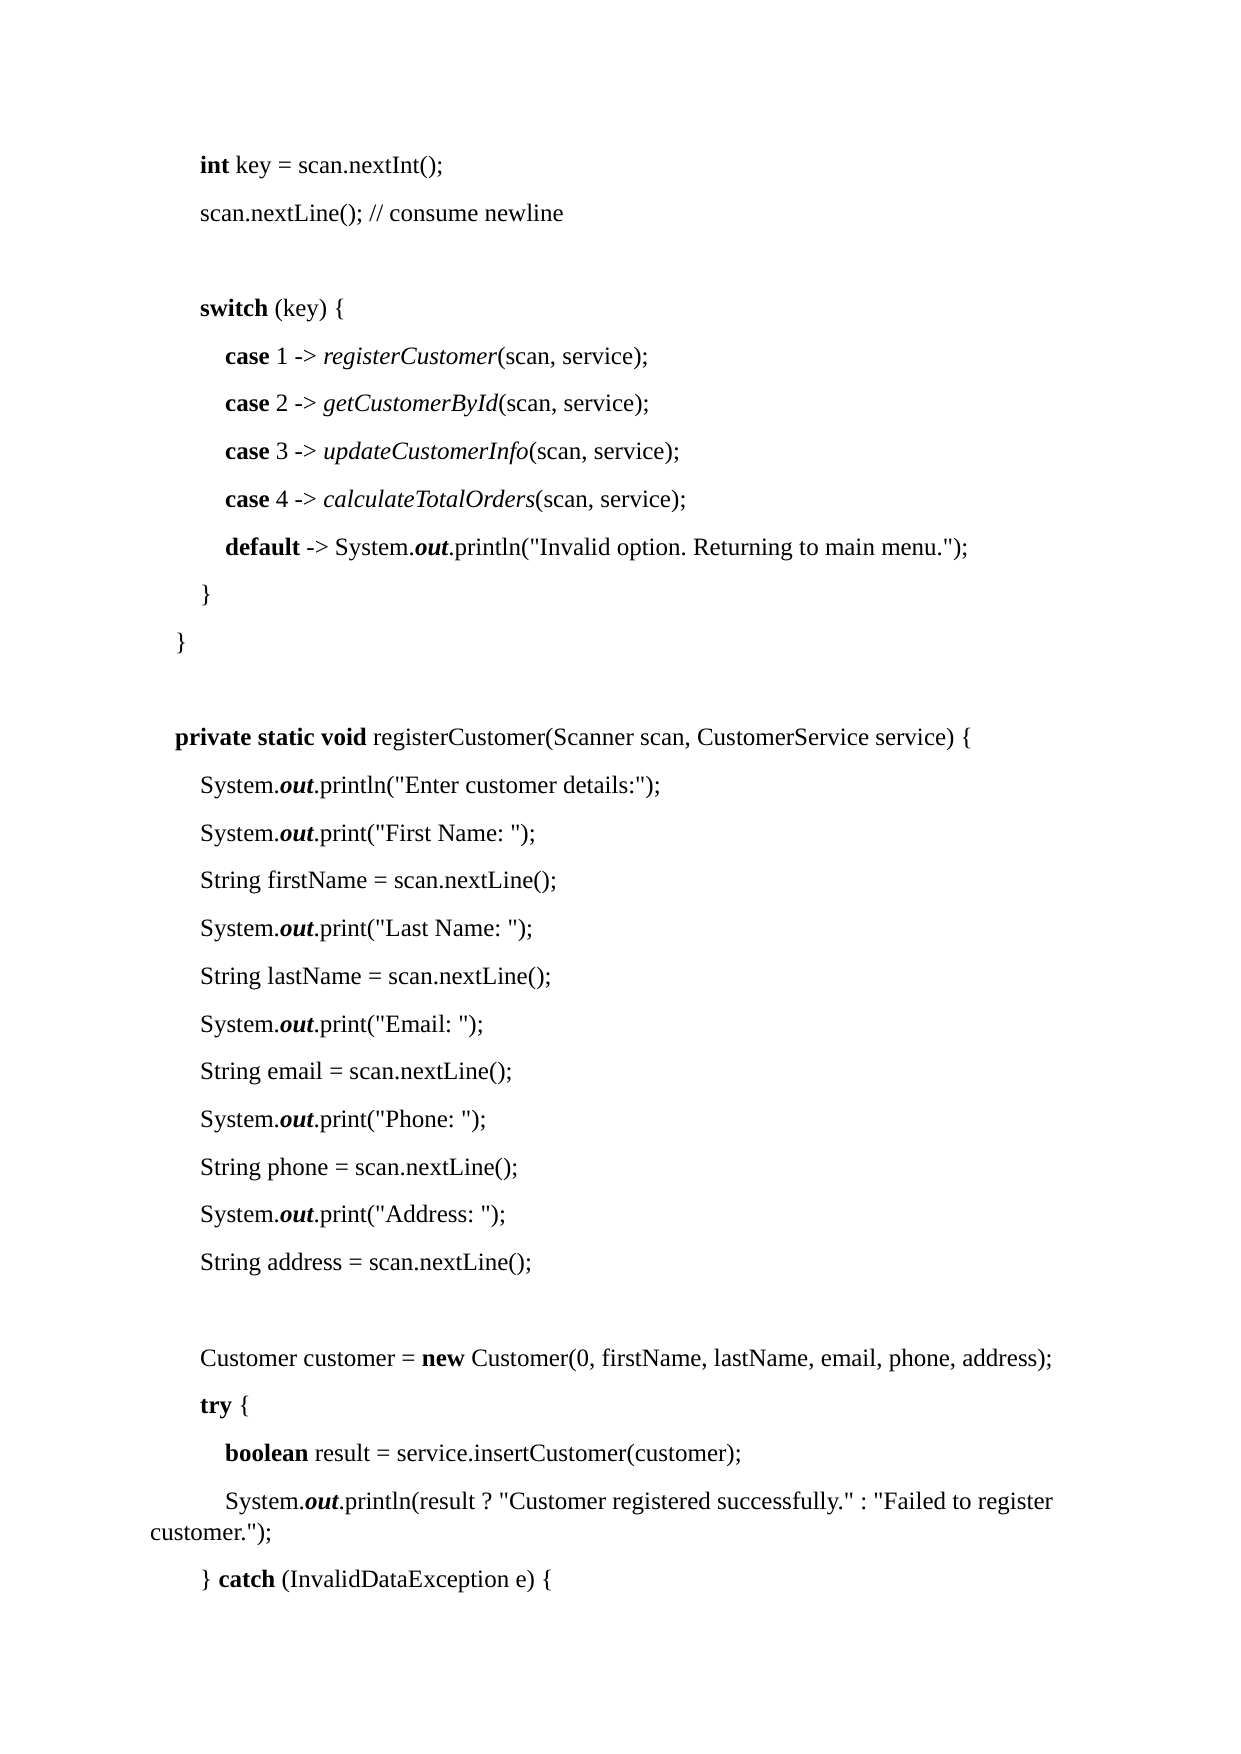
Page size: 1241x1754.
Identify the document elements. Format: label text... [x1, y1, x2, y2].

text System.out.print("First Name: "); [150, 818, 1090, 847]
text int key = scan.nextInt(); [150, 150, 1090, 179]
text String firstName = scan.nextLine(); [150, 866, 1090, 894]
text String address = scan.nextLine(); [150, 1247, 1090, 1276]
text case 3 -> updateCustomerInfo(scan, service); [150, 436, 1090, 465]
text switch (key) { [150, 293, 1090, 322]
text System.out.print("Last Name: "); [150, 913, 1090, 942]
text String phone = scan.nextLine(); [150, 1152, 1090, 1181]
text case 1 -> registerCustomer(scan, service); [150, 341, 1090, 369]
text } [150, 579, 1090, 608]
text scan.nextLine(); // consume newline [150, 198, 1090, 226]
text case 2 -> getCustomerById(scan, service); [150, 388, 1090, 417]
text String email = scan.nextLine(); [150, 1056, 1090, 1085]
text boolean result = service.insertCustomer(customer); [150, 1438, 1090, 1467]
text Customer customer = new Customer(0, firstName, lastName, email, phone, address); [150, 1343, 1090, 1371]
text String lastName = scan.nextLine(); [150, 961, 1090, 990]
text System.out.print("Phone: "); [150, 1104, 1090, 1133]
text } [150, 627, 1090, 656]
text System.out.print("Email: "); [150, 1009, 1090, 1037]
text System.out.println("Enter customer details:"); [150, 770, 1090, 799]
text System.out.println(result ? "Customer registered successfully." : "Failed to register customer."); [150, 1486, 1090, 1546]
text try { [150, 1390, 1090, 1419]
text private static void registerCustomer(Scanner scan, CustomerService service) { [150, 722, 1090, 751]
text System.out.print("Address: "); [150, 1199, 1090, 1228]
text default -> System.out.println("Invalid option. Returning to main menu."); [150, 532, 1090, 560]
text } catch (InvalidDataException e) { [150, 1564, 1090, 1593]
text case 4 -> calculateTotalOrders(scan, service); [150, 484, 1090, 513]
